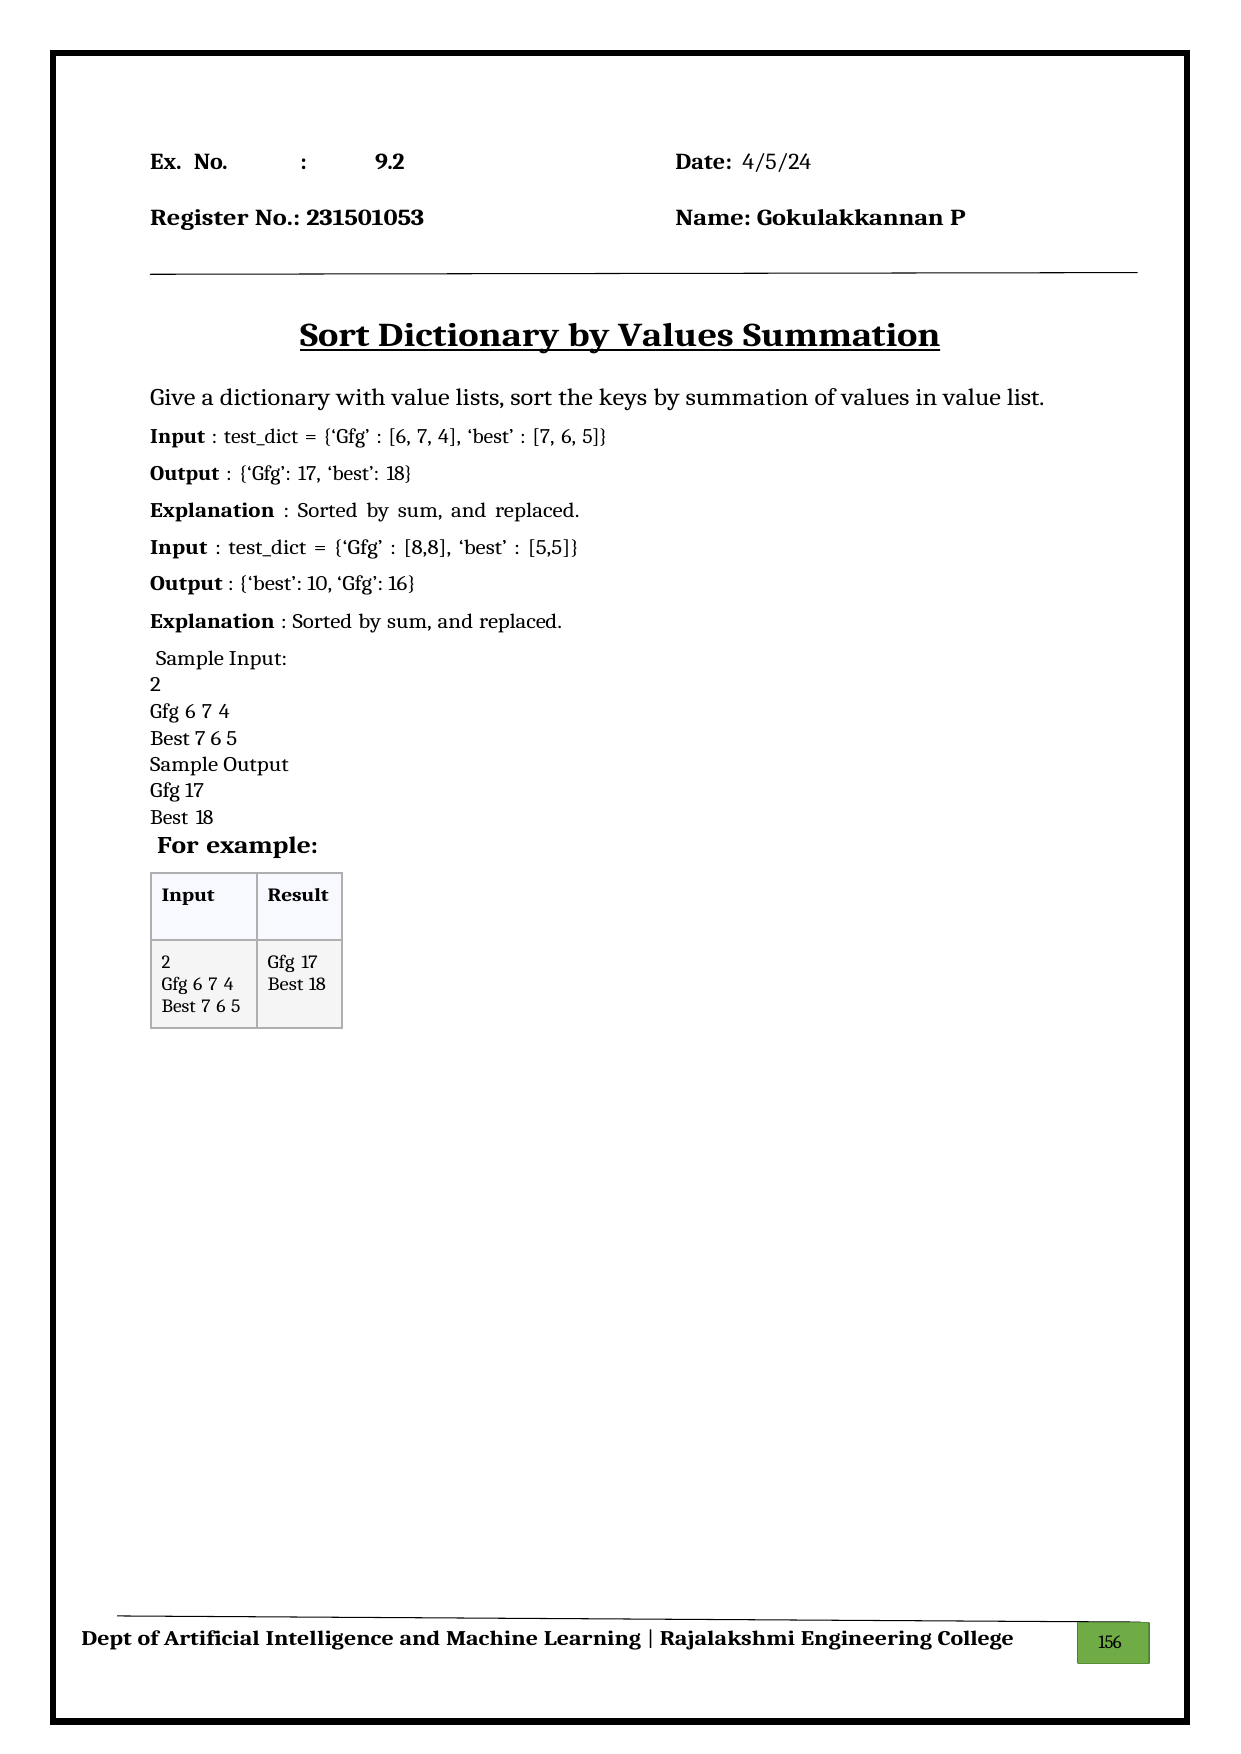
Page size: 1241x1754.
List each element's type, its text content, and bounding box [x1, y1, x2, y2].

table_cell Gfg 17 Best 18 [258, 941, 341, 1027]
subtitle For example: [157, 832, 1103, 860]
text Best 7 6 5 Sample Output Gfg 17 [150, 726, 300, 803]
text Sample Input: 2 [150, 646, 300, 697]
text Explanation : Sorted by sum, and replaced. [150, 608, 1103, 633]
text Explanation : Sorted by sum, and replaced. Input : test_dict = {‘Gfg’ : [8,8], ‘best’ : [5,5]} Output : {‘best’: 10, ‘Gfg’: 16} [150, 499, 579, 596]
text Register No.: 231501053 Name: Gokulakkannan P [150, 204, 1103, 231]
text Best 18 [150, 805, 1103, 829]
table_cell 2 Gfg 6 7 4 Best 7 6 5 [152, 941, 256, 1027]
text Output : {‘Gfg’: 17, ‘best’: 18} [150, 462, 1103, 486]
text Give a dictionary with value lists, sort the keys by summation of values in value list. [150, 384, 1103, 412]
text Gfg 6 7 4 [150, 699, 1103, 723]
table_header Input [152, 874, 256, 939]
text Input : test_dict = {‘Gfg’ : [6, 7, 4], ‘best’ : [7, 6, 5]} [150, 425, 1103, 449]
table_header Result [258, 874, 341, 939]
text Ex. No. : 9.2 Date: 4/5/24 [150, 149, 1103, 175]
subtitle Sort Dictionary by Values Summation [138, 317, 1102, 355]
